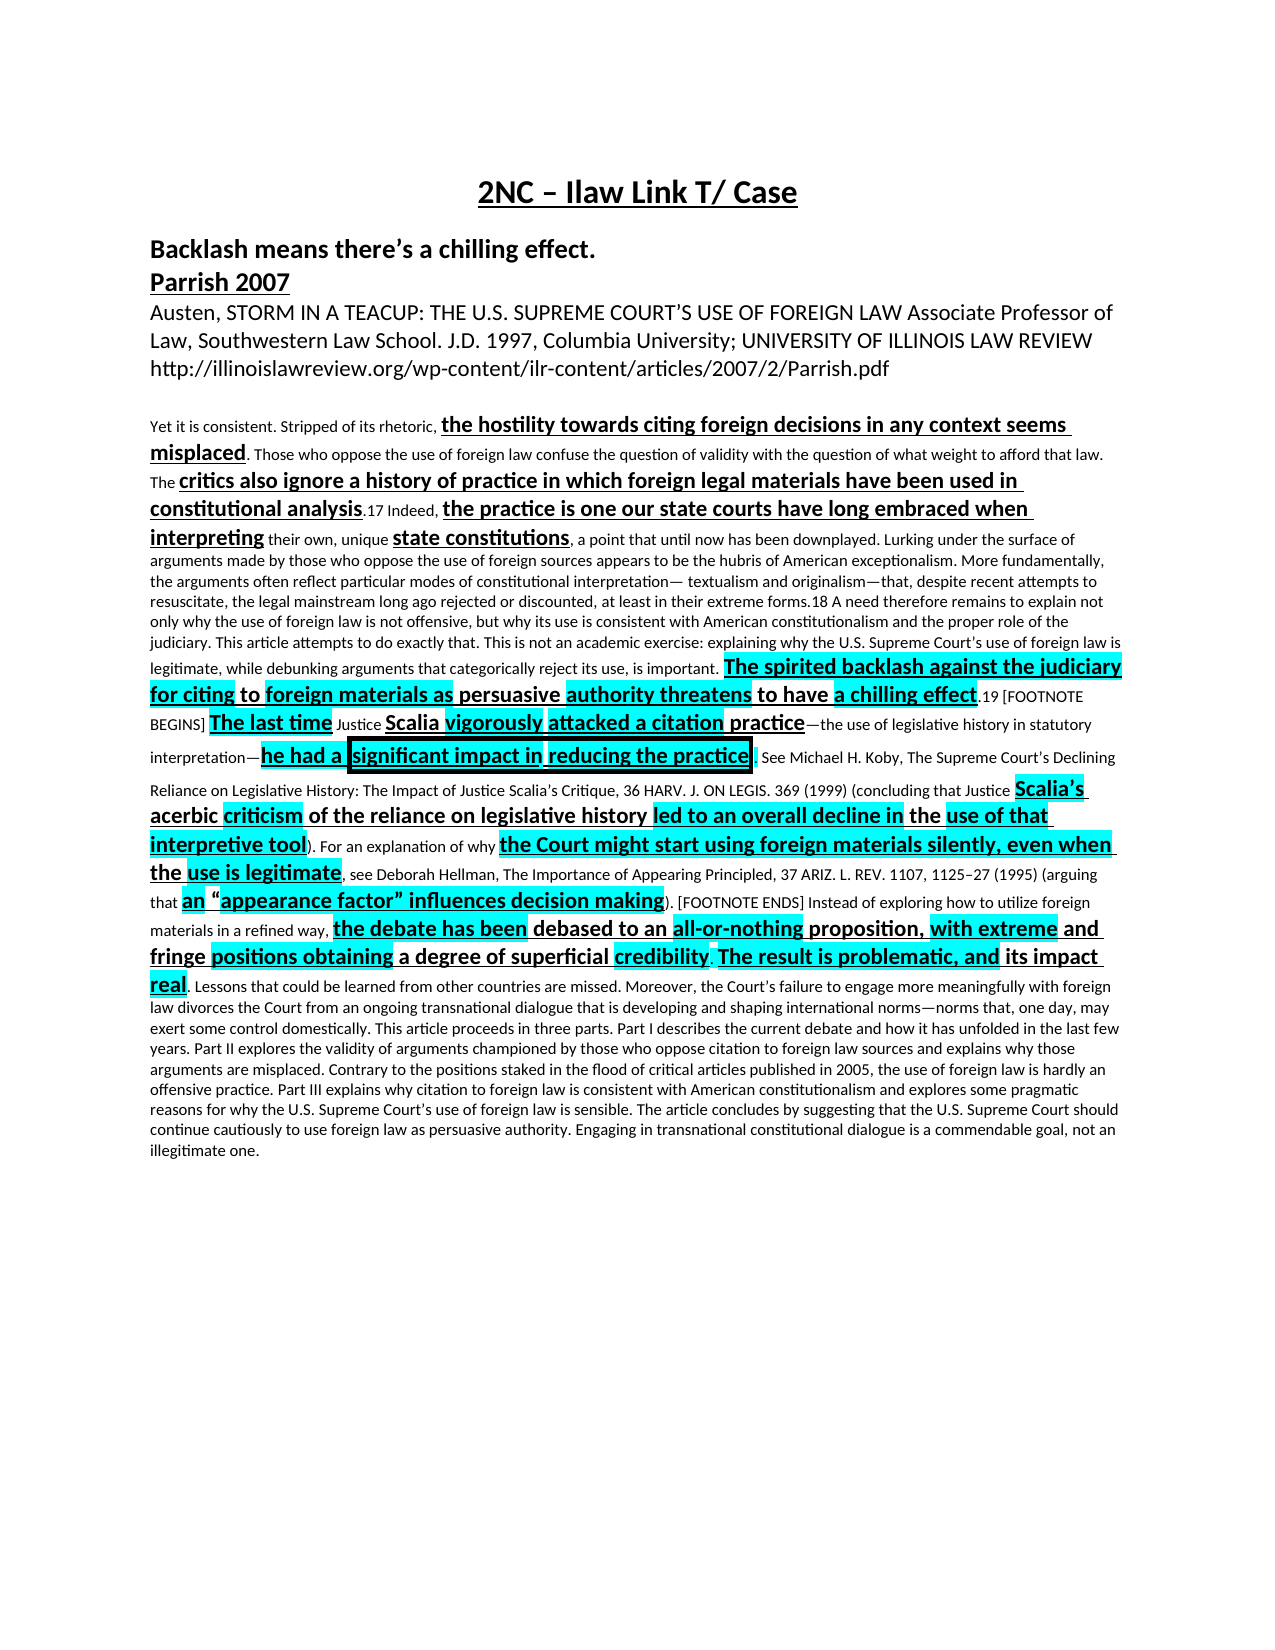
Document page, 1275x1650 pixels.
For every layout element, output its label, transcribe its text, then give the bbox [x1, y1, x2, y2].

text Yet it is consistent. Stripped of its rhetoric, the hostility towards citing foreign decisions in any context seems misplaced. Those who oppose the use of foreign law confuse the question of validity with the question of what weight to afford that law. The critics also ignore a history of practice in which foreign legal materials have been used in constitutional analysis.17 Indeed, the practice is one our state courts have long embraced when interpreting their own, unique state constitutions, a point that until now has been downplayed. Lurking under the surface of arguments made by those who oppose the use of foreign sources appears to be the hubris of American exceptionalism. More fundamentally, the arguments often reflect particular modes of constitutional interpretation— textualism and originalism—that, despite recent attempts to resuscitate, the legal mainstream long ago rejected or discounted, at least in their extreme forms.18 A need therefore remains to explain not only why the use of foreign law is not offensive, but why its use is consistent with American constitutionalism and the proper role of the judiciary. This article attempts to do exactly that. This is not an academic exercise: explaining why the U.S. Supreme Court’s use of foreign law is legitimate, while debunking arguments that categorically reject its use, is important. The spirited backlash against the judiciary for citing to foreign materials as persuasive authority threatens to have a chilling effect.19 [FOOTNOTE BEGINS] The last time Justice Scalia vigorously attacked a citation practice—the use of legislative history in statutory interpretation—he had a significant impact in reducing the practice. See Michael H. Koby, The Supreme Court’s Declining Reliance on Legislative History: The Impact of Justice Scalia’s Critique, 36 HARV. J. ON LEGIS. 369 (1999) (concluding that Justice Scalia’s acerbic criticism of the reliance on legislative history led to an overall decline in the use of that interpretive tool). For an explanation of why the Court might start using foreign materials silently, even when the use is legitimate, see Deborah Hellman, The Importance of Appearing Principled, 37 ARIZ. L. REV. 1107, 1125–27 (1995) (arguing that an “appearance factor” influences decision making). [FOOTNOTE ENDS] Instead of exploring how to utilize foreign materials in a refined way, the debate has been debased to an all-or-nothing proposition, with extreme and fringe positions obtaining a degree of superficial credibility. The result is problematic, and its impact real. Lessons that could be learned from other countries are missed. Moreover, the Court’s failure to engage more meaningfully with foreign law divorces the Court from an ongoing transnational dialogue that is developing and shaping international norms—norms that, one day, may exert some control domestically. This article proceeds in three parts. Part I describes the current debate and how it has unfolded in the last few years. Part II explores the validity of arguments championed by those who oppose citation to foreign law sources and explains why those arguments are misplaced. Contrary to the positions staked in the flood of critical articles published in 2005, the use of foreign law is hardly an offensive practice. Part III explains why citation to foreign law is consistent with American constitutionalism and explores some pragmatic reasons for why the U.S. Supreme Court’s use of foreign law is sensible. The article concludes by suggesting that the U.S. Supreme Court should continue cautiously to use foreign law as persuasive authority. Engaging in transnational constitutional dialogue is a commendable goal, not an illegitimate one. [150, 411, 1125, 1160]
text Parrish 2007 [150, 265, 1125, 298]
text Austen, STORM IN A TEACUP: THE U.S. SUPREME COURT’S USE OF FOREIGN LAW Associate Professor of Law, Southwestern Law School. J.D. 1997, Columbia University; UNIVERSITY OF ILLINOIS LAW REVIEW http://illinoislawreview.org/wp-content/ilr-content/articles/2007/2/Parrish.pdf [150, 298, 1125, 382]
subtitle 2NC – Ilaw Link T/ Case [150, 171, 1125, 212]
subtitle Backlash means there’s a chilling effect. [150, 232, 1125, 265]
